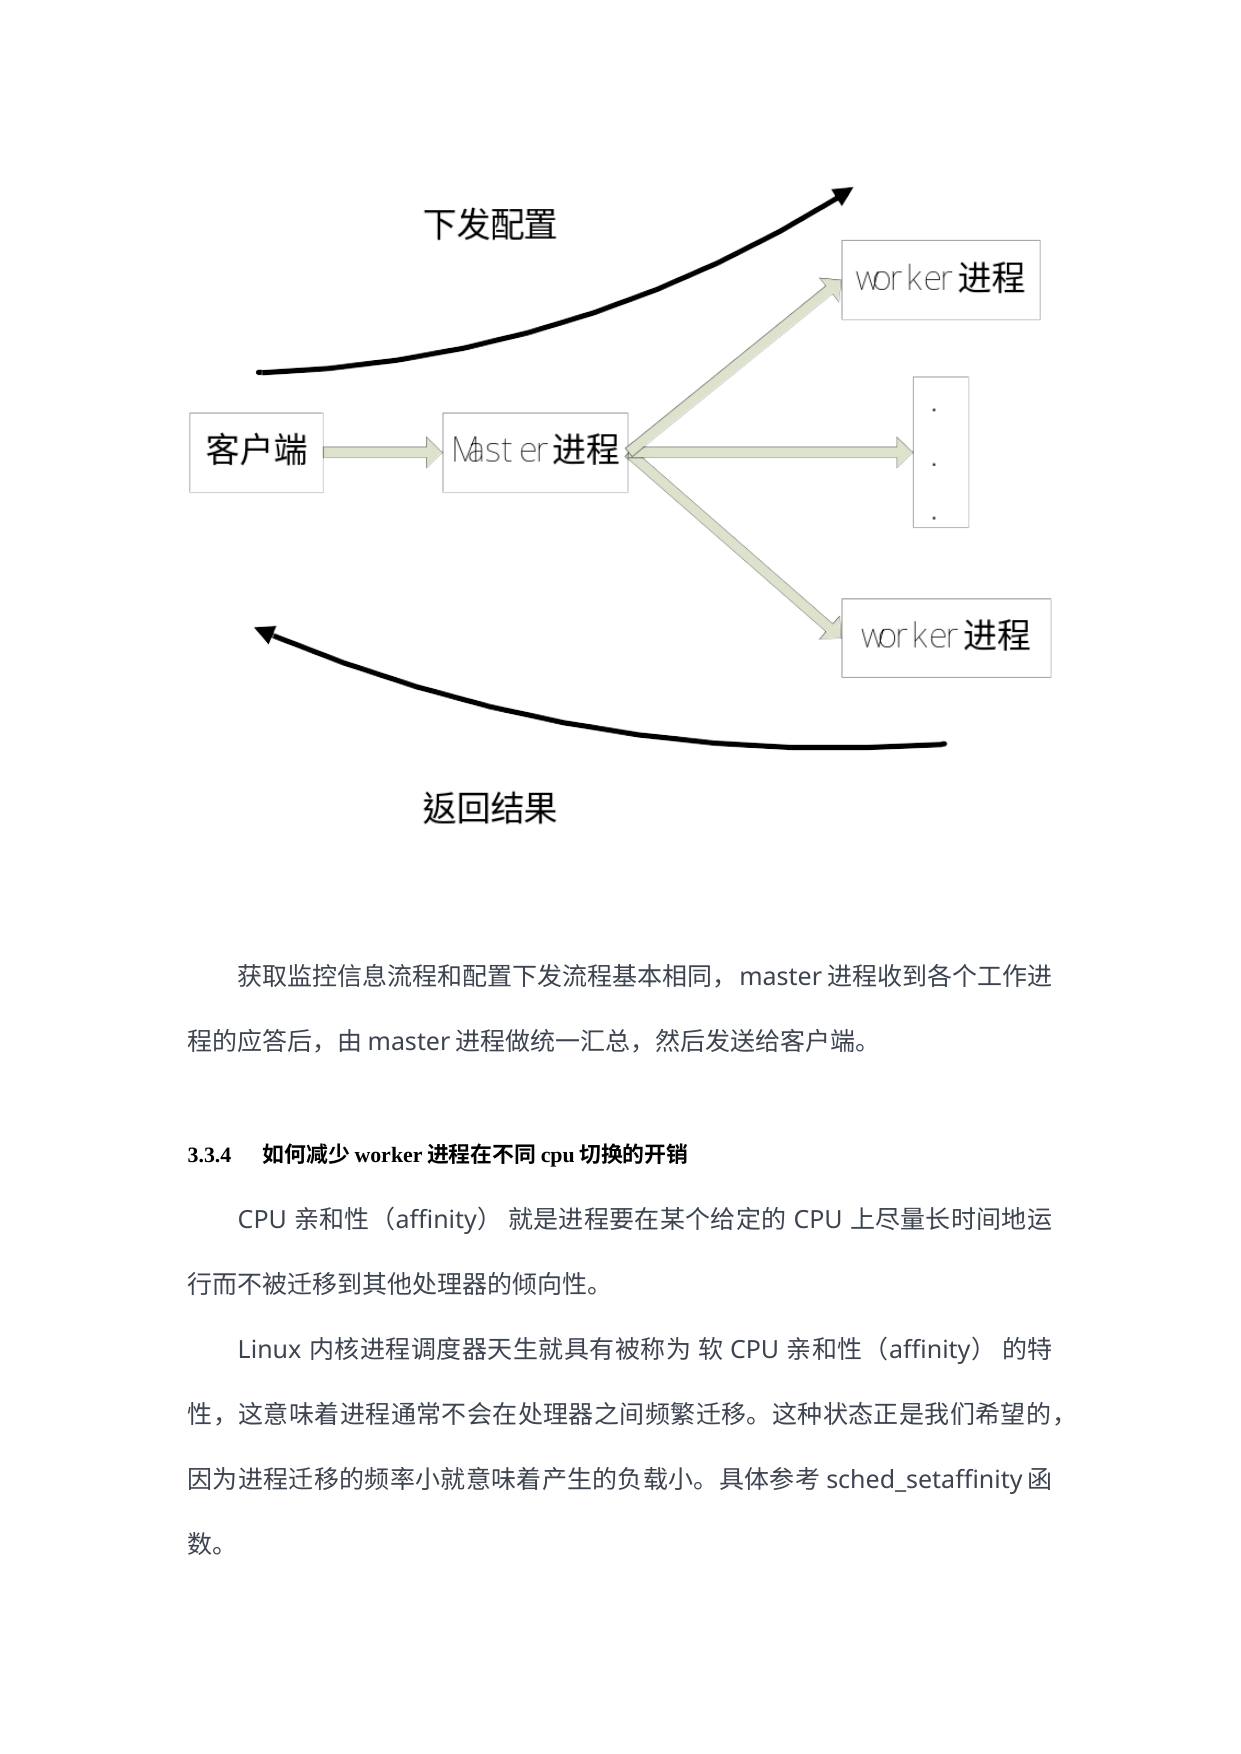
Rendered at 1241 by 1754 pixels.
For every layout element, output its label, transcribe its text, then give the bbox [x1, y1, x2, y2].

text Linux 内核进程调度器天生就具有被称为 软 CPU 亲和性（affinity） 的特性，这意味着进程通常不会在处理器之间频繁迁移。这种状态正是我们希望的，因为进程迁移的频率小就意味着产生的负载小。具体参考sched_setaffinity函数。 [187, 1315, 1053, 1575]
subtitle 如何减少worker进程在不同cpu切换的开销 [187, 1137, 1053, 1169]
text CPU 亲和性（affinity） 就是进程要在某个给定的 CPU 上尽量长时间地运行而不被迁移到其他处理器的倾向性。 [187, 1185, 1053, 1315]
text 获取监控信息流程和配置下发流程基本相同，master进程收到各个工作进程的应答后，由master进程做统一汇总，然后发送给客户端。 [187, 942, 1053, 1072]
